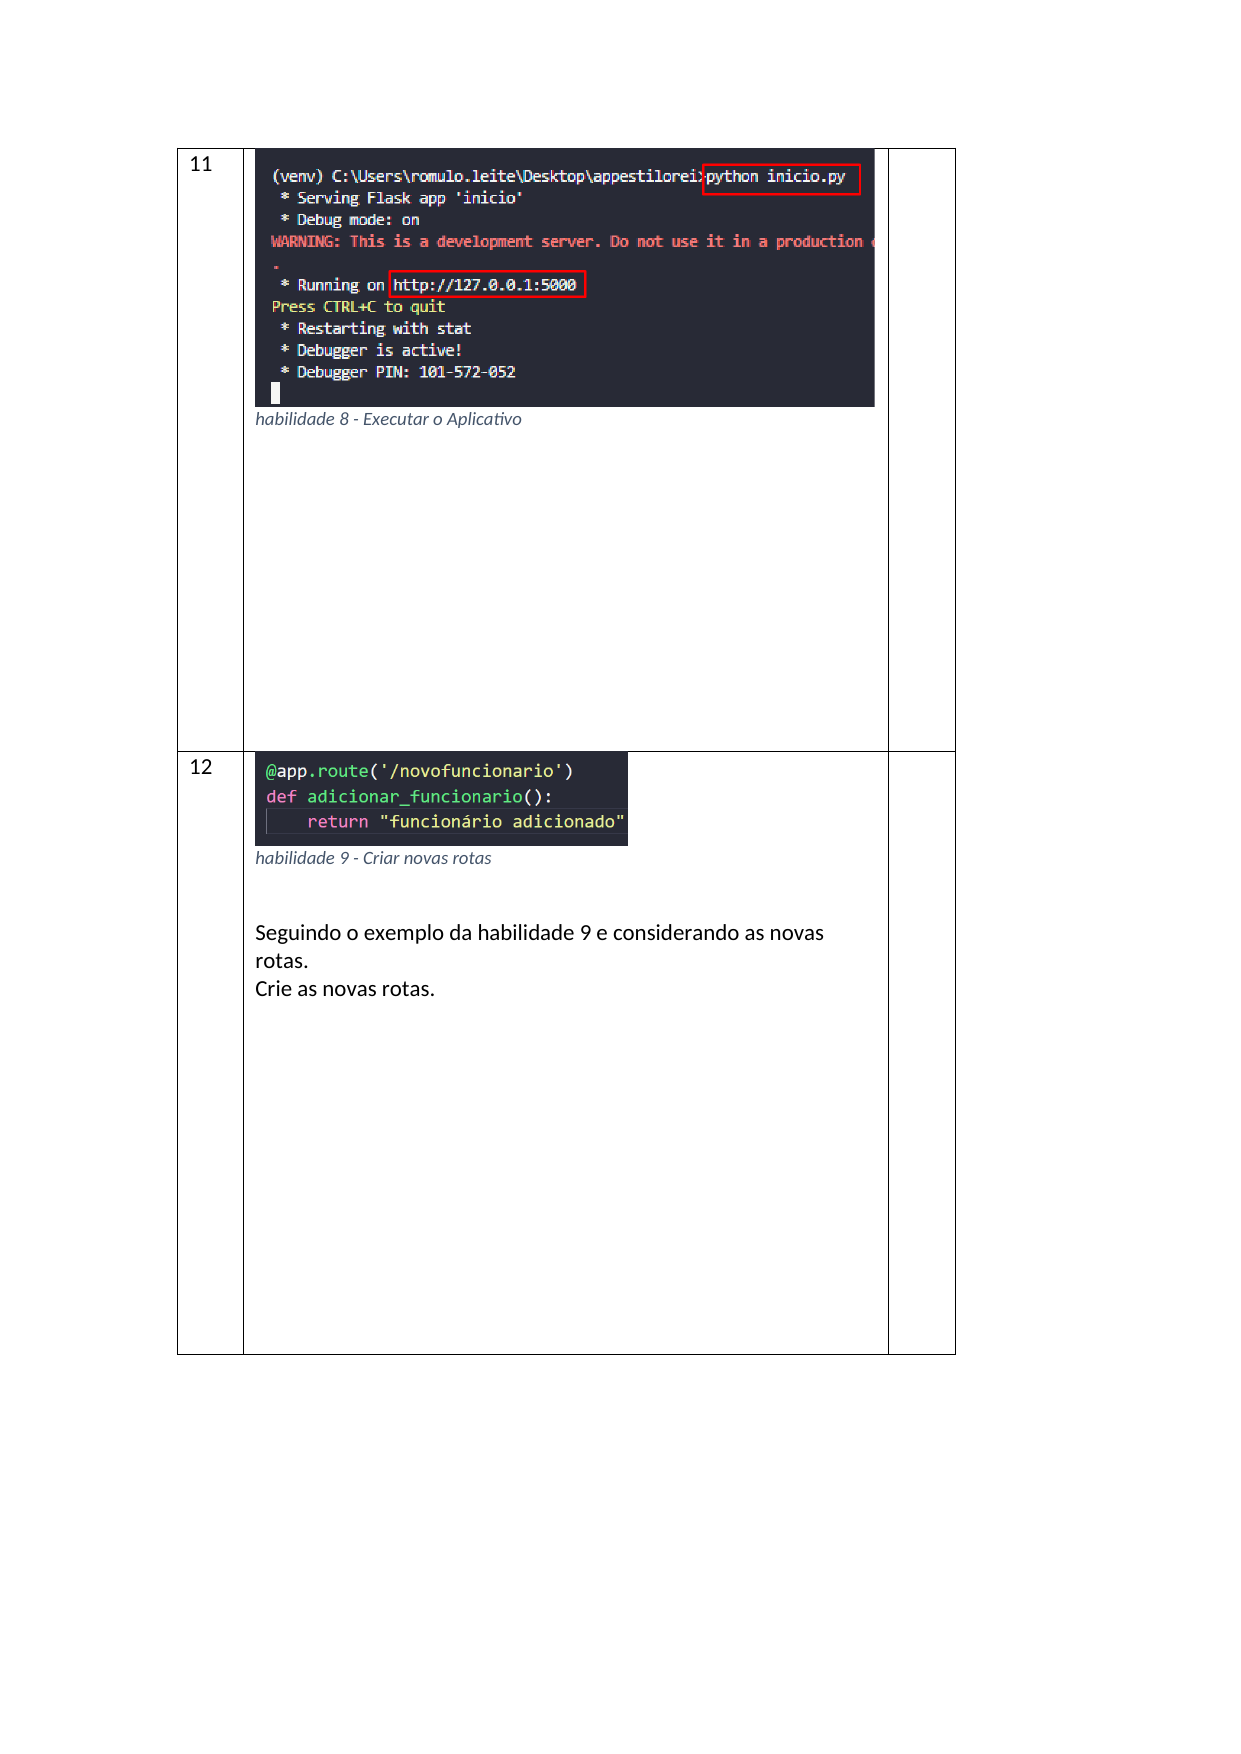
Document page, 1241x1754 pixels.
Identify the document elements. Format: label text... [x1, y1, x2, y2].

table_cell habilidade - Criar novas rotas Seguindo o exemplo da habilidade 9 e considerando as novas rotas. Crie as novas rotas. [244, 752, 888, 1354]
picture [255, 148, 875, 407]
table_cell 12 [178, 752, 243, 1354]
picture [255, 751, 628, 846]
table_cell 11 [178, 149, 243, 751]
table_cell [889, 752, 955, 1354]
table_cell [889, 149, 955, 751]
